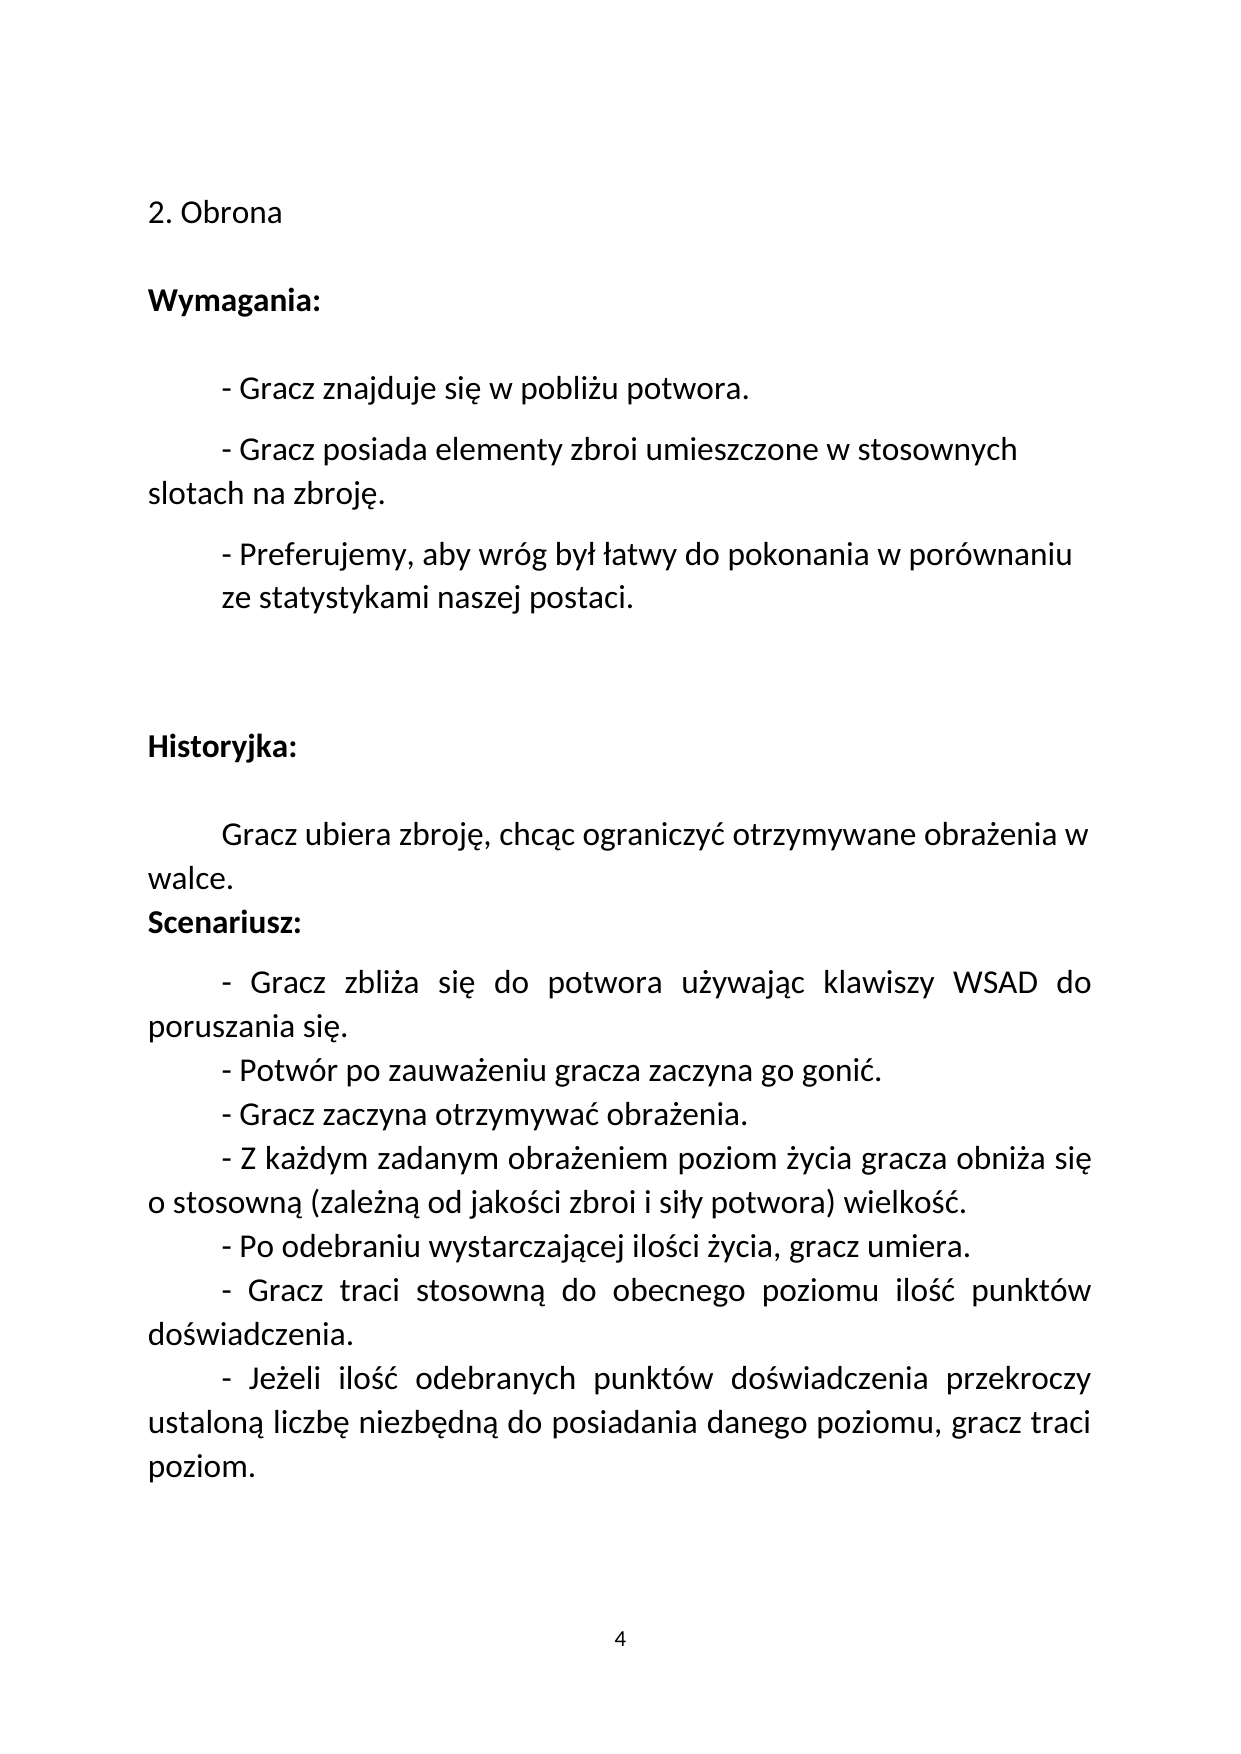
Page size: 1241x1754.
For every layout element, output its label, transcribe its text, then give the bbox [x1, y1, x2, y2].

text - Gracz znajduje się w pobliżu potwora. [148, 367, 1093, 408]
text Wymagania: [148, 279, 1093, 320]
text - Potwór po zauważeniu gracza zaczyna go gonić. [148, 1049, 1093, 1090]
text - Gracz zbliża się do potwora używając klawiszy WSAD do poruszania się. [148, 962, 1093, 1046]
text - Gracz traci stosowną do obecnego poziomu ilość punktów doświadczenia. [148, 1269, 1093, 1354]
text - Z każdym zadanym obrażeniem poziom życia gracza obniża się o stosowną (zależną od jakości zbroi i siły potwora) wielkość. [148, 1137, 1093, 1222]
text Historyjka: [148, 725, 1093, 766]
text Scenariusz: [148, 901, 1093, 942]
text - Preferujemy, aby wróg był łatwy do pokonania w porównaniu ze statystykami naszej postaci. [221, 533, 1093, 617]
text - Jeżeli ilość odebranych punktów doświadczenia przekroczy ustaloną liczbę niezbędną do posiadania danego poziomu, gracz traci poziom. [148, 1357, 1093, 1486]
text - Gracz zaczyna otrzymywać obrażenia. [148, 1093, 1093, 1134]
text - Po odebraniu wystarczającej ilości życia, gracz umiera. [148, 1225, 1093, 1266]
text Gracz ubiera zbroję, chcąc ograniczyć otrzymywane obrażenia w walce. [148, 813, 1093, 898]
text 2. Obrona [148, 192, 1093, 232]
text - Gracz posiada elementy zbroi umieszczone w stosownych slotach na zbroję. [148, 428, 1093, 513]
